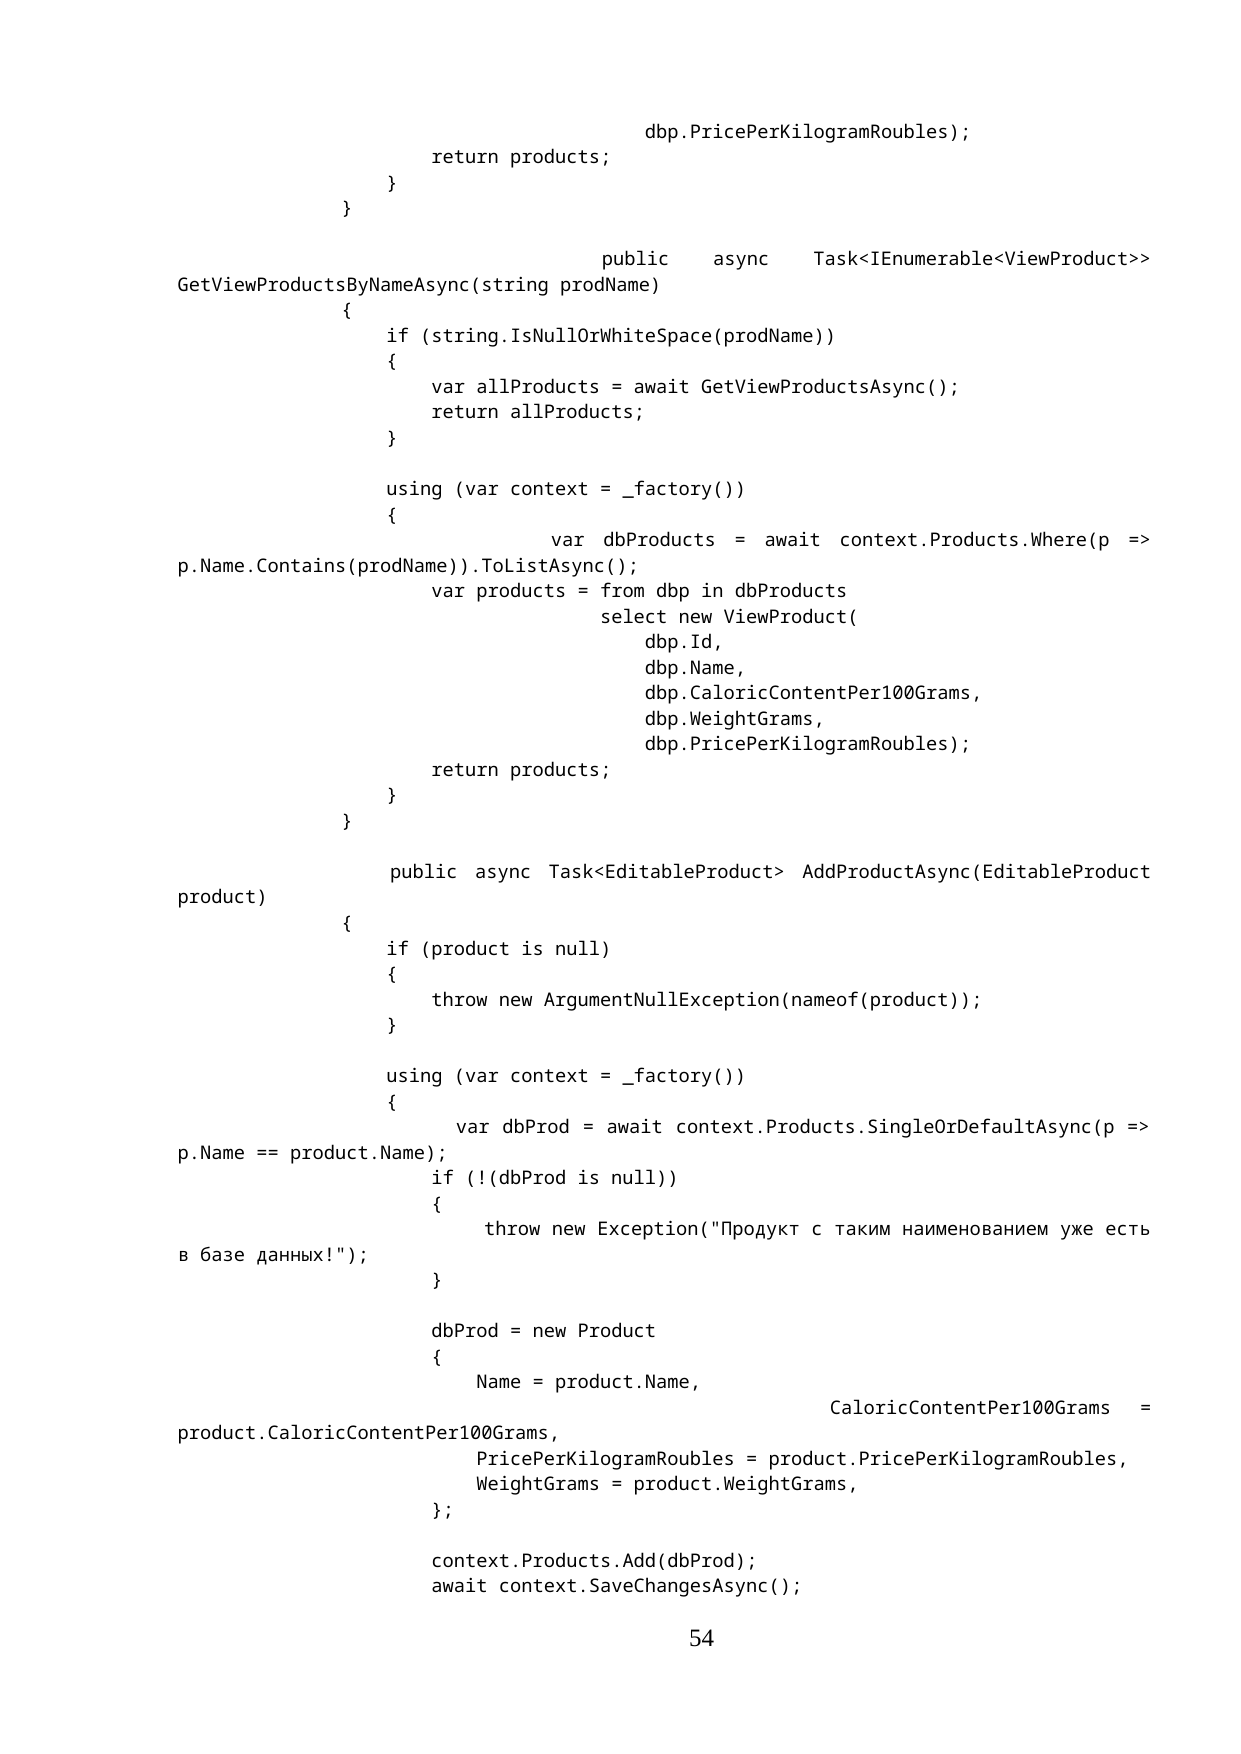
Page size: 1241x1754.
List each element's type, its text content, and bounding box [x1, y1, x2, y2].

text { [177, 1343, 1152, 1369]
text }; [177, 1496, 1152, 1522]
text public async Task<EditableProduct> AddProductAsync(EditableProduct product) [177, 858, 1152, 909]
text Name = product.Name, [177, 1369, 1152, 1394]
text throw new Exception("Продукт с таким наименованием уже есть в базе данных!"); [177, 1216, 1152, 1267]
text var products = from dbp in dbProducts [177, 577, 1152, 603]
text public async Task<IEnumerable<ViewProduct>> GetViewProductsByNameAsync(string prodName) [177, 246, 1152, 297]
text var dbProducts = await context.Products.Where(p => p.Name.Contains(prodName)).ToListAsync(); [177, 526, 1152, 577]
text using (var context = _factory()) [177, 1062, 1152, 1088]
text return allProducts; [177, 399, 1152, 424]
text return products; [177, 756, 1152, 782]
text dbp.PricePerKilogramRoubles); [177, 731, 1152, 756]
text if (!(dbProd is null)) [177, 1164, 1152, 1190]
text } [177, 169, 1152, 195]
text if (product is null) [177, 935, 1152, 960]
text dbp.PricePerKilogramRoubles); [177, 118, 1152, 144]
text dbp.CaloricContentPer100Grams, [177, 679, 1152, 705]
text dbp.WeightGrams, [177, 705, 1152, 731]
text { [177, 909, 1152, 935]
text var allProducts = await GetViewProductsAsync(); [177, 373, 1152, 399]
text await context.SaveChangesAsync(); [177, 1573, 1152, 1598]
text { [177, 1088, 1152, 1113]
text var dbProd = await context.Products.SingleOrDefaultAsync(p => p.Name == product.Name); [177, 1113, 1152, 1164]
text PricePerKilogramRoubles = product.PricePerKilogramRoubles, [177, 1445, 1152, 1471]
text WeightGrams = product.WeightGrams, [177, 1471, 1152, 1496]
text } [177, 424, 1152, 450]
text using (var context = _factory()) [177, 475, 1152, 501]
text select new ViewProduct( [177, 603, 1152, 628]
text { [177, 348, 1152, 373]
text } [177, 807, 1152, 833]
text } [177, 1011, 1152, 1037]
text { [177, 297, 1152, 322]
text { [177, 501, 1152, 526]
text } [177, 195, 1152, 220]
text CaloricContentPer100Grams = product.CaloricContentPer100Grams, [177, 1394, 1152, 1445]
text dbProd = new Product [177, 1318, 1152, 1343]
text if (string.IsNullOrWhiteSpace(prodName)) [177, 322, 1152, 348]
text context.Products.Add(dbProd); [177, 1547, 1152, 1573]
text { [177, 1190, 1152, 1216]
text dbp.Id, [177, 628, 1152, 654]
text dbp.Name, [177, 654, 1152, 679]
text return products; [177, 144, 1152, 169]
text throw new ArgumentNullException(nameof(product)); [177, 986, 1152, 1011]
text { [177, 960, 1152, 986]
text } [177, 782, 1152, 807]
text } [177, 1267, 1152, 1292]
